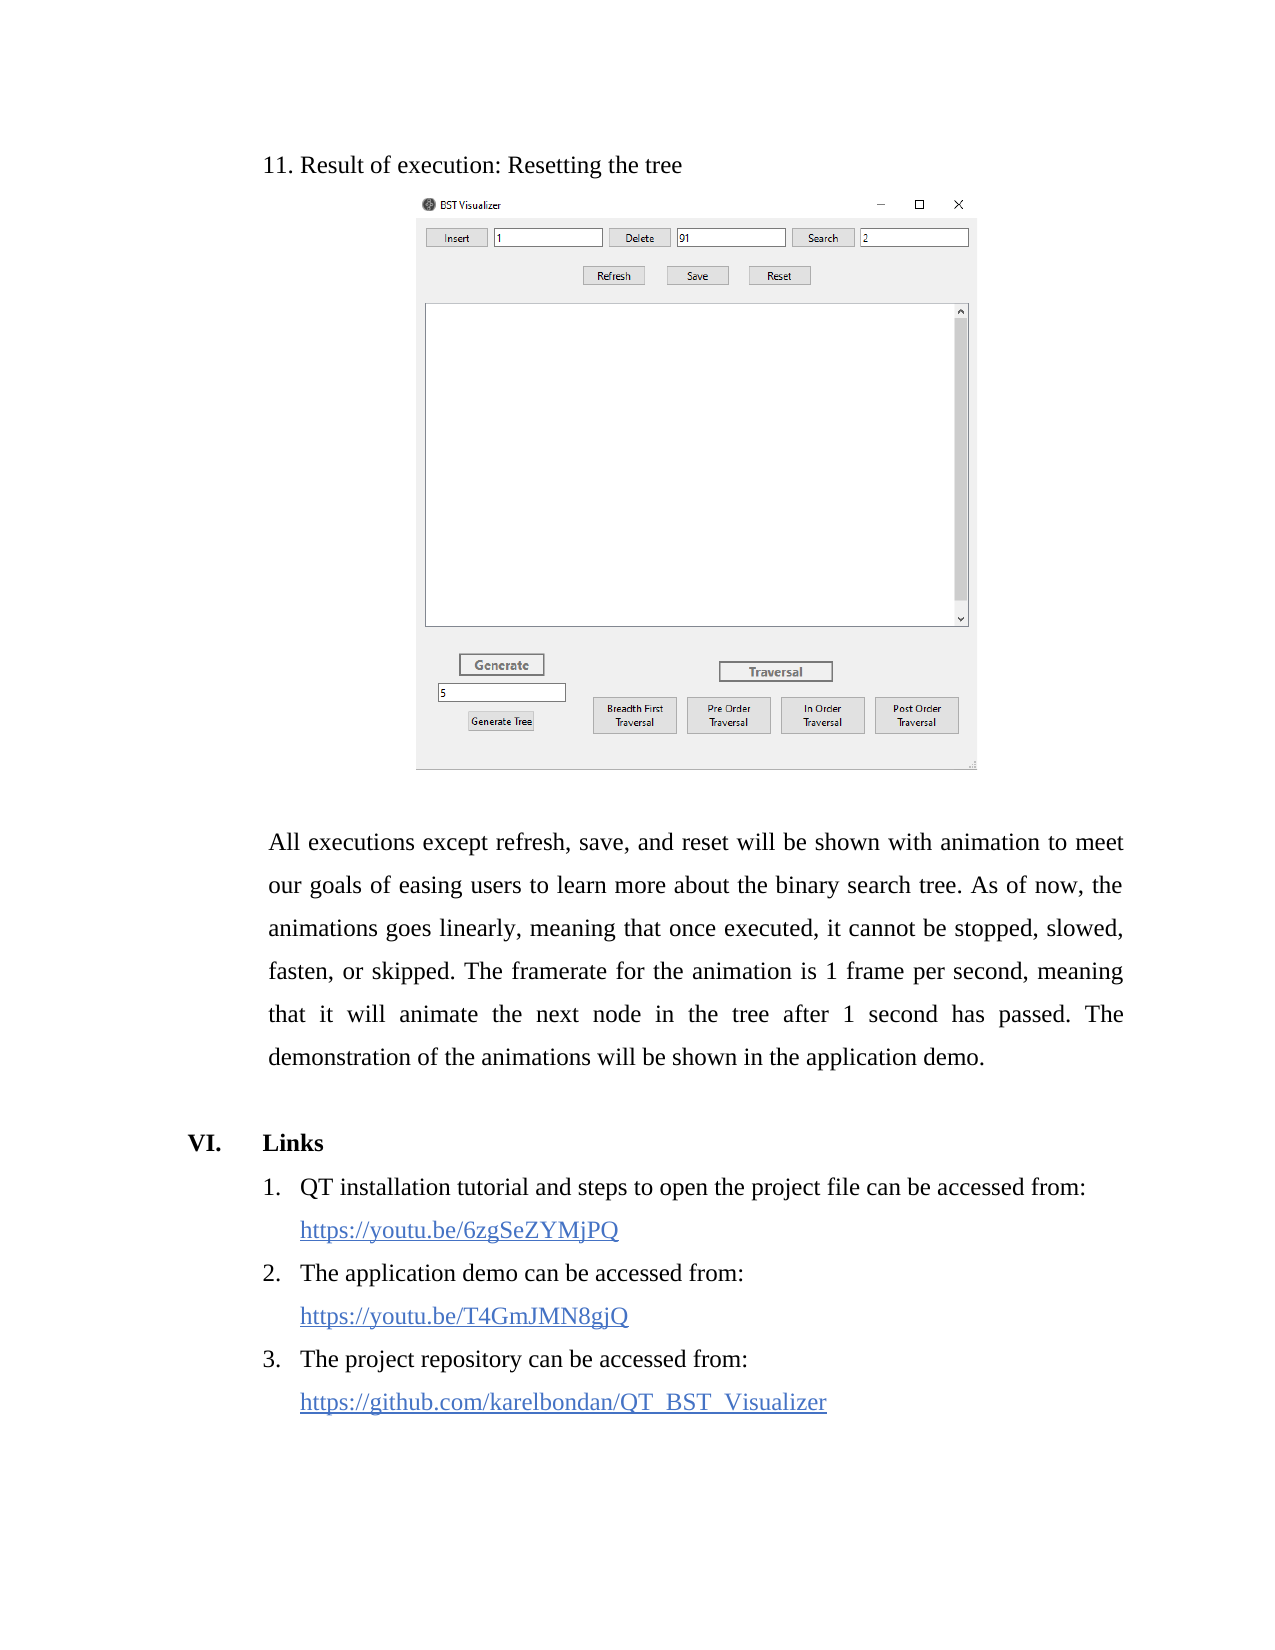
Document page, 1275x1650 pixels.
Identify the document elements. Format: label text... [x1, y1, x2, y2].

list Result of execution: Resetting the tree [262, 150, 1125, 179]
list Links [187, 1128, 1125, 1157]
list https://youtu.be/6zgSeZYMjPQ [300, 1215, 1125, 1243]
list The application demo can be accessed from: [262, 1258, 1125, 1287]
list QT installation tutorial and steps to open the project file can be accessed from: [262, 1172, 1125, 1200]
picture [416, 193, 978, 770]
list The project repository can be accessed from: [262, 1344, 1125, 1373]
list https://youtu.be/T4GmJMN8gjQ [300, 1301, 1125, 1330]
list https://github.com/karelbondan/QT_BST_Visualizer [300, 1387, 1125, 1416]
list All executions except refresh, save, and reset will be shown with animation to meet our goals of easing users to learn more about the binary search tree. As of now, the animations goes linearly, meaning that once executed, it cannot be stopped, slowed, fasten, or skipped. The framerate for the animation is 1 frame per second, meaning that it will animate the next node in the tree after 1 second has passed. The demonstration of the animations will be shown in the application demo. [268, 827, 1125, 1071]
